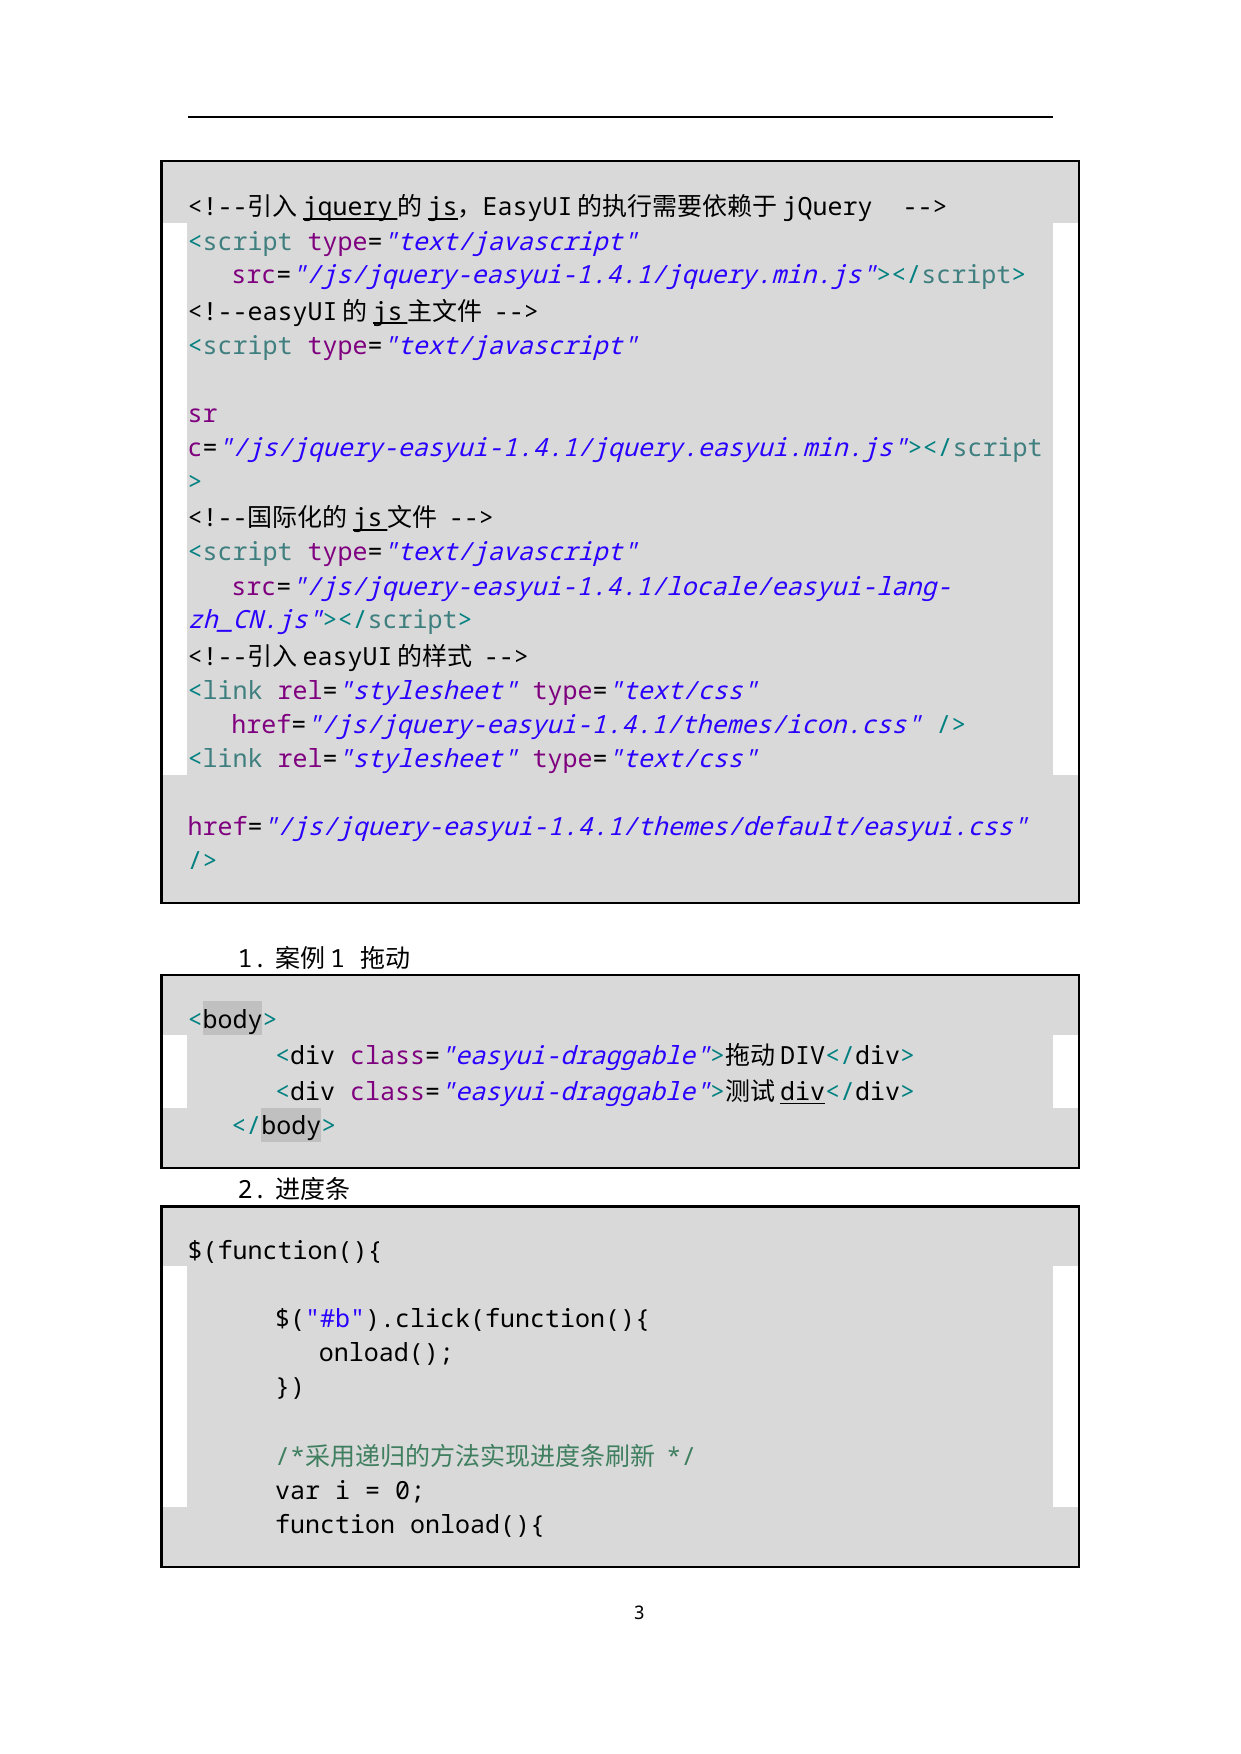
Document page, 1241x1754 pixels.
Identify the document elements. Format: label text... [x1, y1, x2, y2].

text function onload(){ [163, 1480, 1078, 1566]
text <!--easyUI的js主文件 --> [187, 291, 1053, 327]
text <div class="easyui-draggable">拖动DIV</div> [187, 1035, 1053, 1072]
text src="/js/jquery-easyui-1.4.1/locale/easyui-lang-zh_CN.js"></script> [187, 568, 1053, 636]
text href="/js/jquery-easyui-1.4.1/themes/default/easyui.css" /> [163, 748, 1078, 902]
text src="/js/jquery-easyui-1.4.1/jquery.min.js"></script> [187, 257, 1053, 291]
text }) [187, 1369, 1053, 1403]
text $(function(){ [163, 1208, 1078, 1266]
text <script type="text/javascript" [187, 223, 1053, 257]
text <!--引入jquery的js，EasyUI的执行需要依赖于jQuery --> [163, 162, 1078, 223]
text /*采用递归的方法实现进度条刷新 */ [187, 1437, 1053, 1473]
text <!--国际化的js文件 --> [187, 498, 1053, 534]
list 进度条 [237, 1169, 1053, 1205]
text $("#b").click(function(){ [187, 1301, 1053, 1334]
text <!--引入easyUI的样式 --> [187, 636, 1053, 672]
text src="/js/jquery-easyui-1.4.1/jquery.easyui.min.js"></script> [187, 362, 1053, 498]
text onload(); [187, 1334, 1053, 1369]
text <script type="text/javascript" [187, 327, 1053, 362]
text <body> [163, 976, 1078, 1035]
text href="/js/jquery-easyui-1.4.1/themes/icon.css" /> [187, 707, 1053, 741]
text </body> [163, 1081, 1078, 1167]
list 案例1 拖动 [237, 938, 1053, 974]
text <link rel="stylesheet" type="text/css" [187, 672, 1053, 707]
text <script type="text/javascript" [187, 534, 1053, 568]
